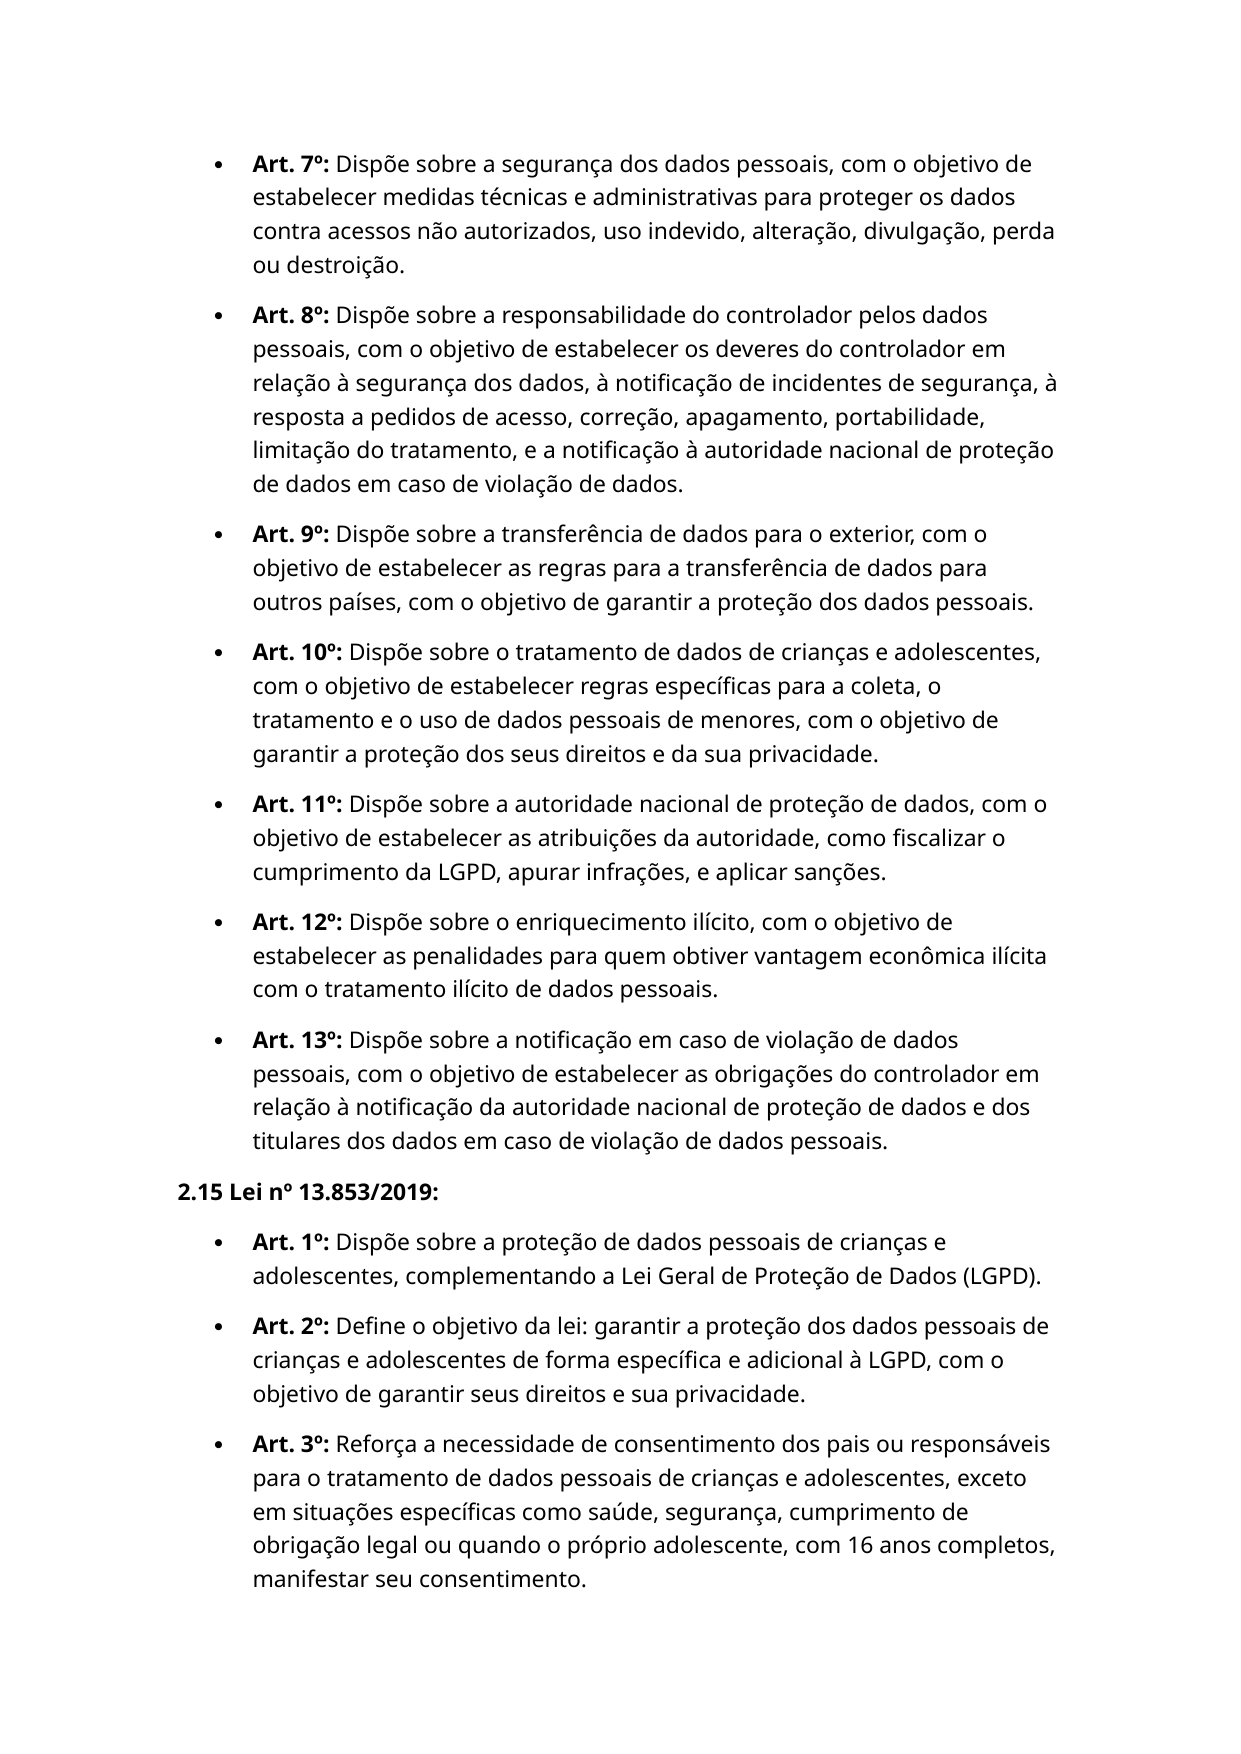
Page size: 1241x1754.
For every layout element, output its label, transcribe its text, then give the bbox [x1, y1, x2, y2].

list Art. 11º: Dispõe sobre a autoridade nacional de proteção de dados, com o objetivo de estabelecer as atribuições da autoridade, como fiscalizar o cumprimento da LGPD, apurar infrações, e aplicar sanções. [215, 788, 1063, 887]
list Art. 8º: Dispõe sobre a responsabilidade do controlador pelos dados pessoais, com o objetivo de estabelecer os deveres do controlador em relação à segurança dos dados, à notificação de incidentes de segurança, à resposta a pedidos de acesso, correção, apagamento, portabilidade, limitação do tratamento, e a notificação à autoridade nacional de proteção de dados em caso de violação de dados. [215, 299, 1063, 499]
text 2.15 Lei nº 13.853/2019: [177, 1176, 1063, 1207]
list Art. 12º: Dispõe sobre o enriquecimento ilícito, com o objetivo de estabelecer as penalidades para quem obtiver vantagem econômica ilícita com o tratamento ilícito de dados pessoais. [215, 906, 1063, 1005]
list Art. 2º: Define o objetivo da lei: garantir a proteção dos dados pessoais de crianças e adolescentes de forma específica e adicional à LGPD, com o objetivo de garantir seus direitos e sua privacidade. [215, 1310, 1063, 1409]
list Art. 7º: Dispõe sobre a segurança dos dados pessoais, com o objetivo de estabelecer medidas técnicas e administrativas para proteger os dados contra acessos não autorizados, uso indevido, alteração, divulgação, perda ou destroição. [215, 148, 1063, 280]
list Art. 3º: Reforça a necessidade de consentimento dos pais ou responsáveis para o tratamento de dados pessoais de crianças e adolescentes, exceto em situações específicas como saúde, segurança, cumprimento de obrigação legal ou quando o próprio adolescente, com 16 anos completos, manifestar seu consentimento. [215, 1428, 1063, 1594]
list Art. 13º: Dispõe sobre a notificação em caso de violação de dados pessoais, com o objetivo de estabelecer as obrigações do controlador em relação à notificação da autoridade nacional de proteção de dados e dos titulares dos dados em caso de violação de dados pessoais. [215, 1024, 1063, 1156]
list Art. 1º: Dispõe sobre a proteção de dados pessoais de crianças e adolescentes, complementando a Lei Geral de Proteção de Dados (LGPD). [215, 1226, 1063, 1291]
list Art. 10º: Dispõe sobre o tratamento de dados de crianças e adolescentes, com o objetivo de estabelecer regras específicas para a coleta, o tratamento e o uso de dados pessoais de menores, com o objetivo de garantir a proteção dos seus direitos e da sua privacidade. [215, 636, 1063, 769]
list Art. 9º: Dispõe sobre a transferência de dados para o exterior, com o objetivo de estabelecer as regras para a transferência de dados para outros países, com o objetivo de garantir a proteção dos dados pessoais. [215, 518, 1063, 617]
